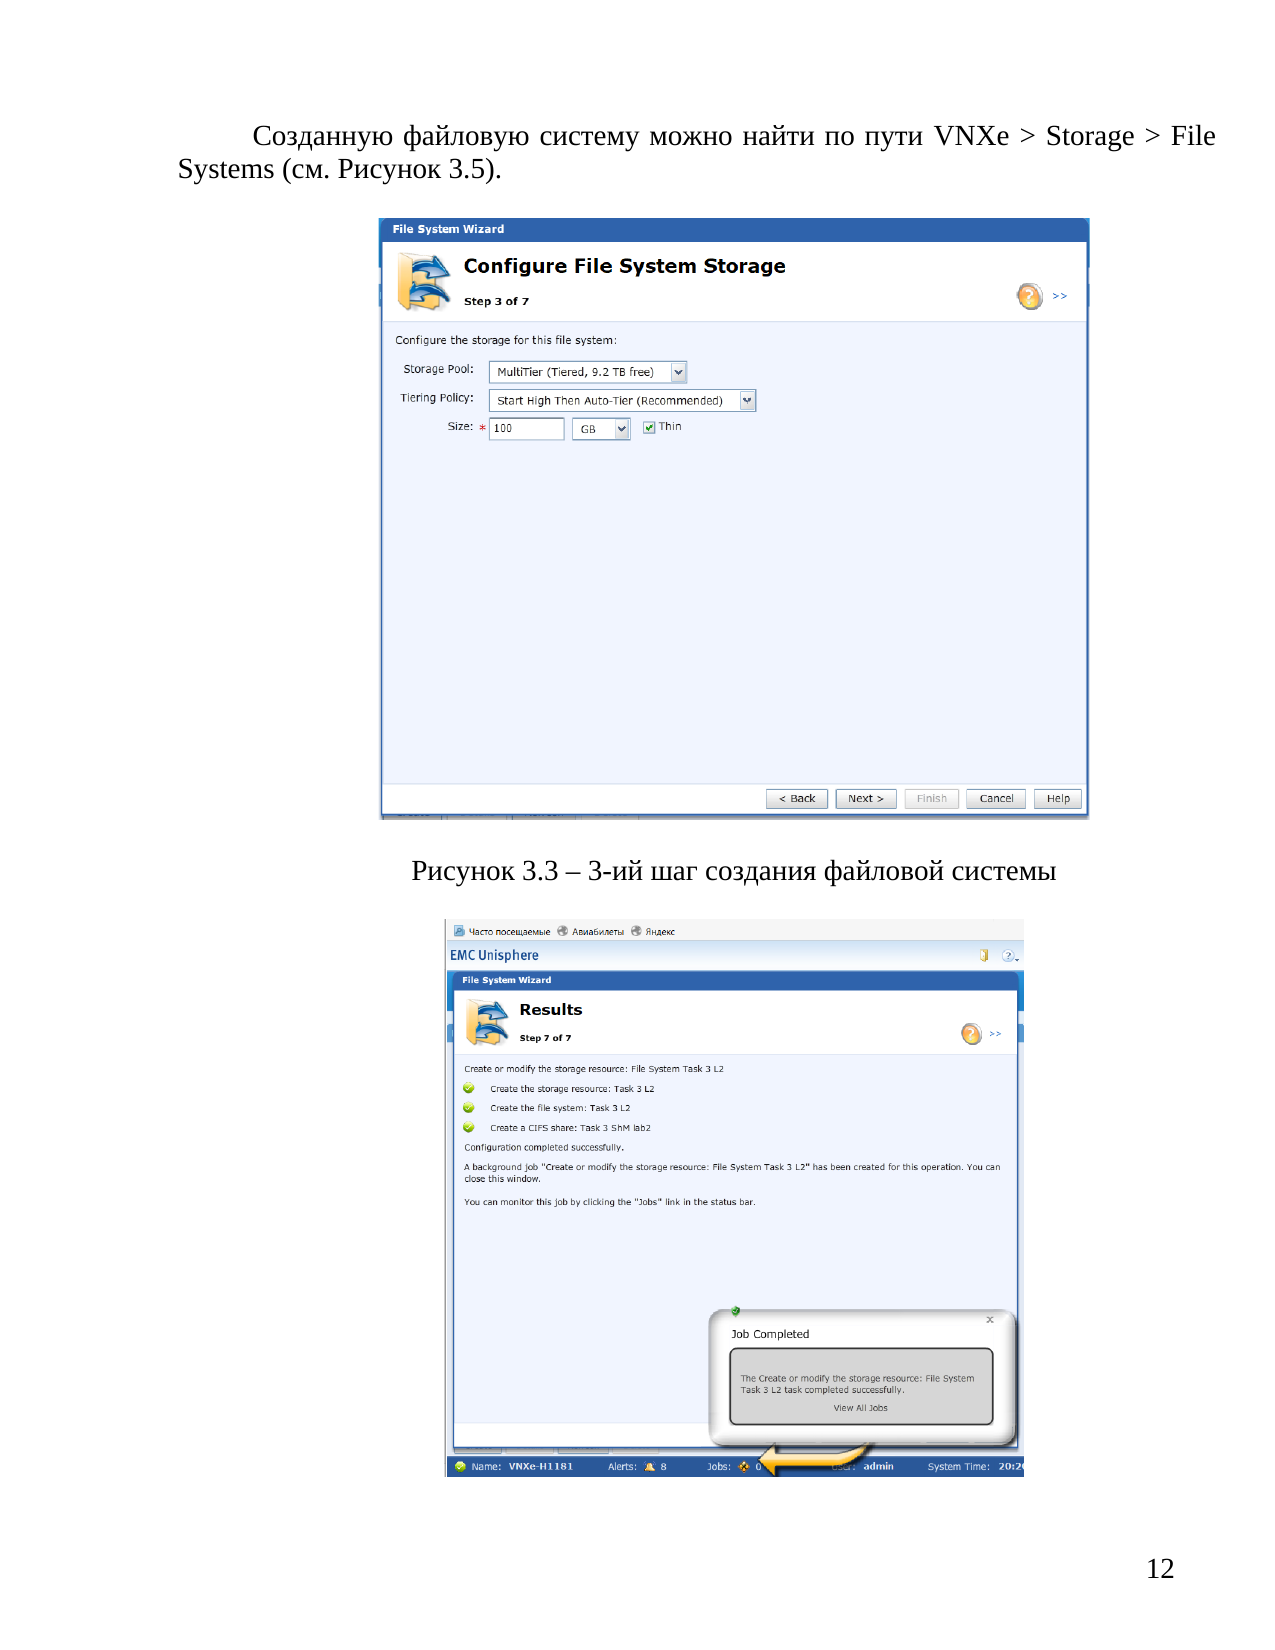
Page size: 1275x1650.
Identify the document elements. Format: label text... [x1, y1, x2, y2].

picture [378, 218, 1090, 820]
picture [444, 919, 1024, 1477]
text Созданную файловую систему можно найти по пути VNXe > Storage > File Systems (см. Рисунок 3.5). [177, 118, 1216, 185]
text Рисунок 3.3 – 3-ий шаг создания файловой системы [177, 853, 1216, 886]
